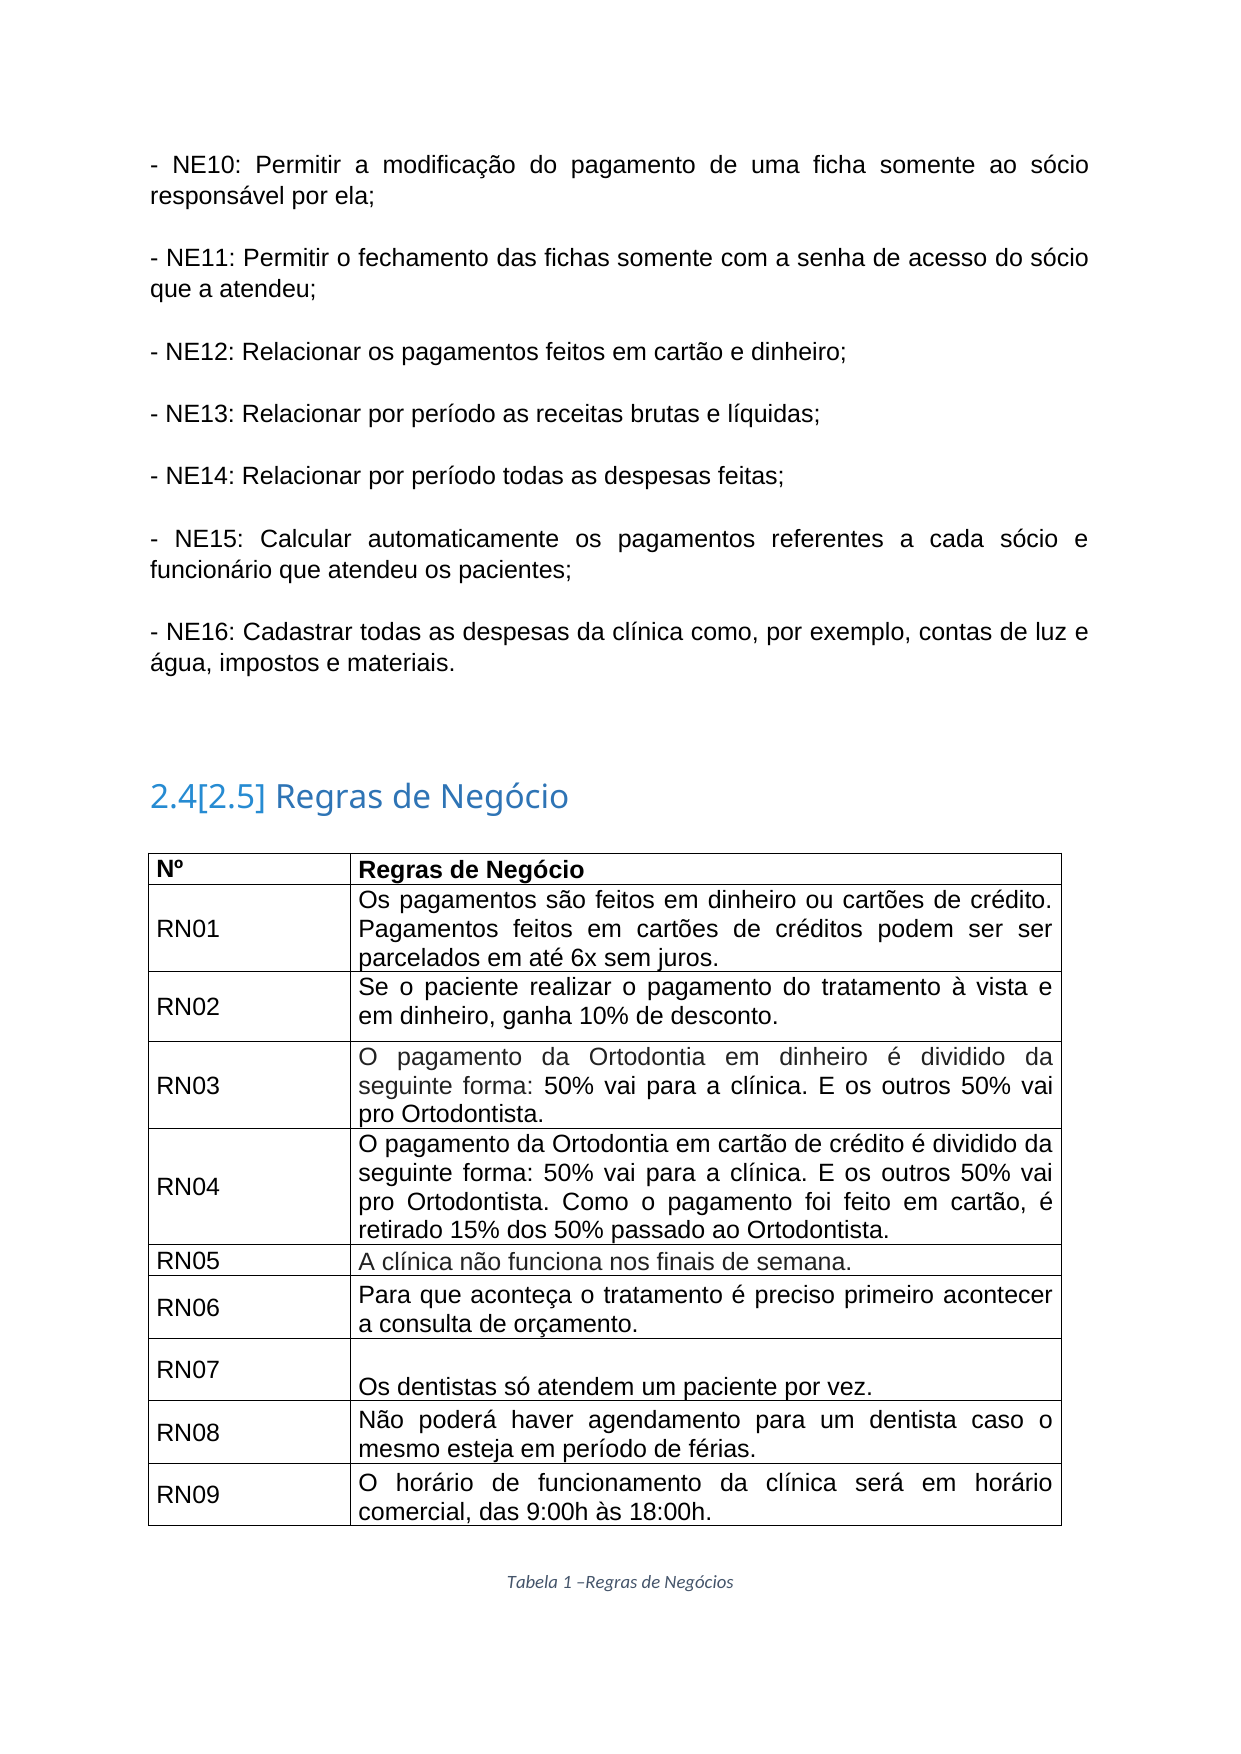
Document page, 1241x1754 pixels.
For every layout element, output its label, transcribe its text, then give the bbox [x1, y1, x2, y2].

text - NE14: Relacionar por período todas as despesas feitas; [150, 461, 1090, 490]
table_cell RN02 [149, 972, 350, 1041]
table_cell RN04 [149, 1129, 350, 1244]
text - NE12: Relacionar os pagamentos feitos em cartão e dinheiro; [150, 337, 1090, 365]
text - NE15: Calcular automaticamente os pagamentos referentes a cada sócio e funcionário que atendeu os pacientes; [150, 523, 1090, 583]
table_cell Os pagamentos são feitos em dinheiro ou cartões de crédito. Pagamentos feitos em cartões de créditos podem ser ser parcelados em até 6x sem juros. [351, 885, 1061, 971]
text - NE13: Relacionar por período as receitas brutas e líquidas; [150, 399, 1090, 428]
text - NE10: Permitir a modificação do pagamento de uma ficha somente ao sócio responsável por ela; [150, 150, 1090, 210]
table_cell Os dentistas só atendem um paciente por vez. [351, 1339, 1061, 1400]
table_header Regras de Negócio [351, 854, 1061, 884]
table_cell RN01 [149, 885, 350, 971]
table_cell Se o paciente realizar o pagamento do tratamento à vista e em dinheiro, ganha 10% de desconto. [351, 972, 1061, 1041]
table_cell O pagamento da Ortodontia em cartão de crédito é dividido da seguinte forma: 50% vai para a clínica. E os outros 50% vai pro Ortodontista. Como o pagamento foi feito em cartão, é retirado 15% dos 50% passado ao Ortodontista. [351, 1129, 1061, 1244]
table_cell O horário de funcionamento da clínica será em horário comercial, das 9:00h às 18:00h. [351, 1464, 1061, 1525]
text - NE16: Cadastrar todas as despesas da clínica como, por exemplo, contas de luz e água, impostos e materiais. [150, 617, 1090, 677]
table_header Nº [149, 854, 350, 884]
table_cell RN09 [149, 1464, 350, 1525]
table_cell RN05 [149, 1245, 350, 1275]
table_cell RN07 [149, 1339, 350, 1400]
subtitle Regras de Negócio [150, 772, 1090, 818]
table_cell RN06 [149, 1276, 350, 1338]
table_cell O pagamento da Ortodontia em dinheiro é dividido da seguinte forma: 50% vai para a clínica. E os outros 50% vai pro Ortodontista. [351, 1042, 1061, 1128]
text - NE11: Permitir o fechamento das fichas somente com a senha de acesso do sócio que a atendeu; [150, 243, 1090, 303]
table_cell RN08 [149, 1401, 350, 1463]
text Tabela 1 –Regras de Negócios [150, 1570, 1090, 1593]
table_cell A clínica não funciona nos finais de semana. [351, 1245, 1061, 1275]
table_cell Para que aconteça o tratamento é preciso primeiro acontecer a consulta de orçamento. [351, 1276, 1061, 1338]
table_cell Não poderá haver agendamento para um dentista caso o mesmo esteja em período de férias. [351, 1401, 1061, 1463]
table_cell RN03 [149, 1042, 350, 1128]
